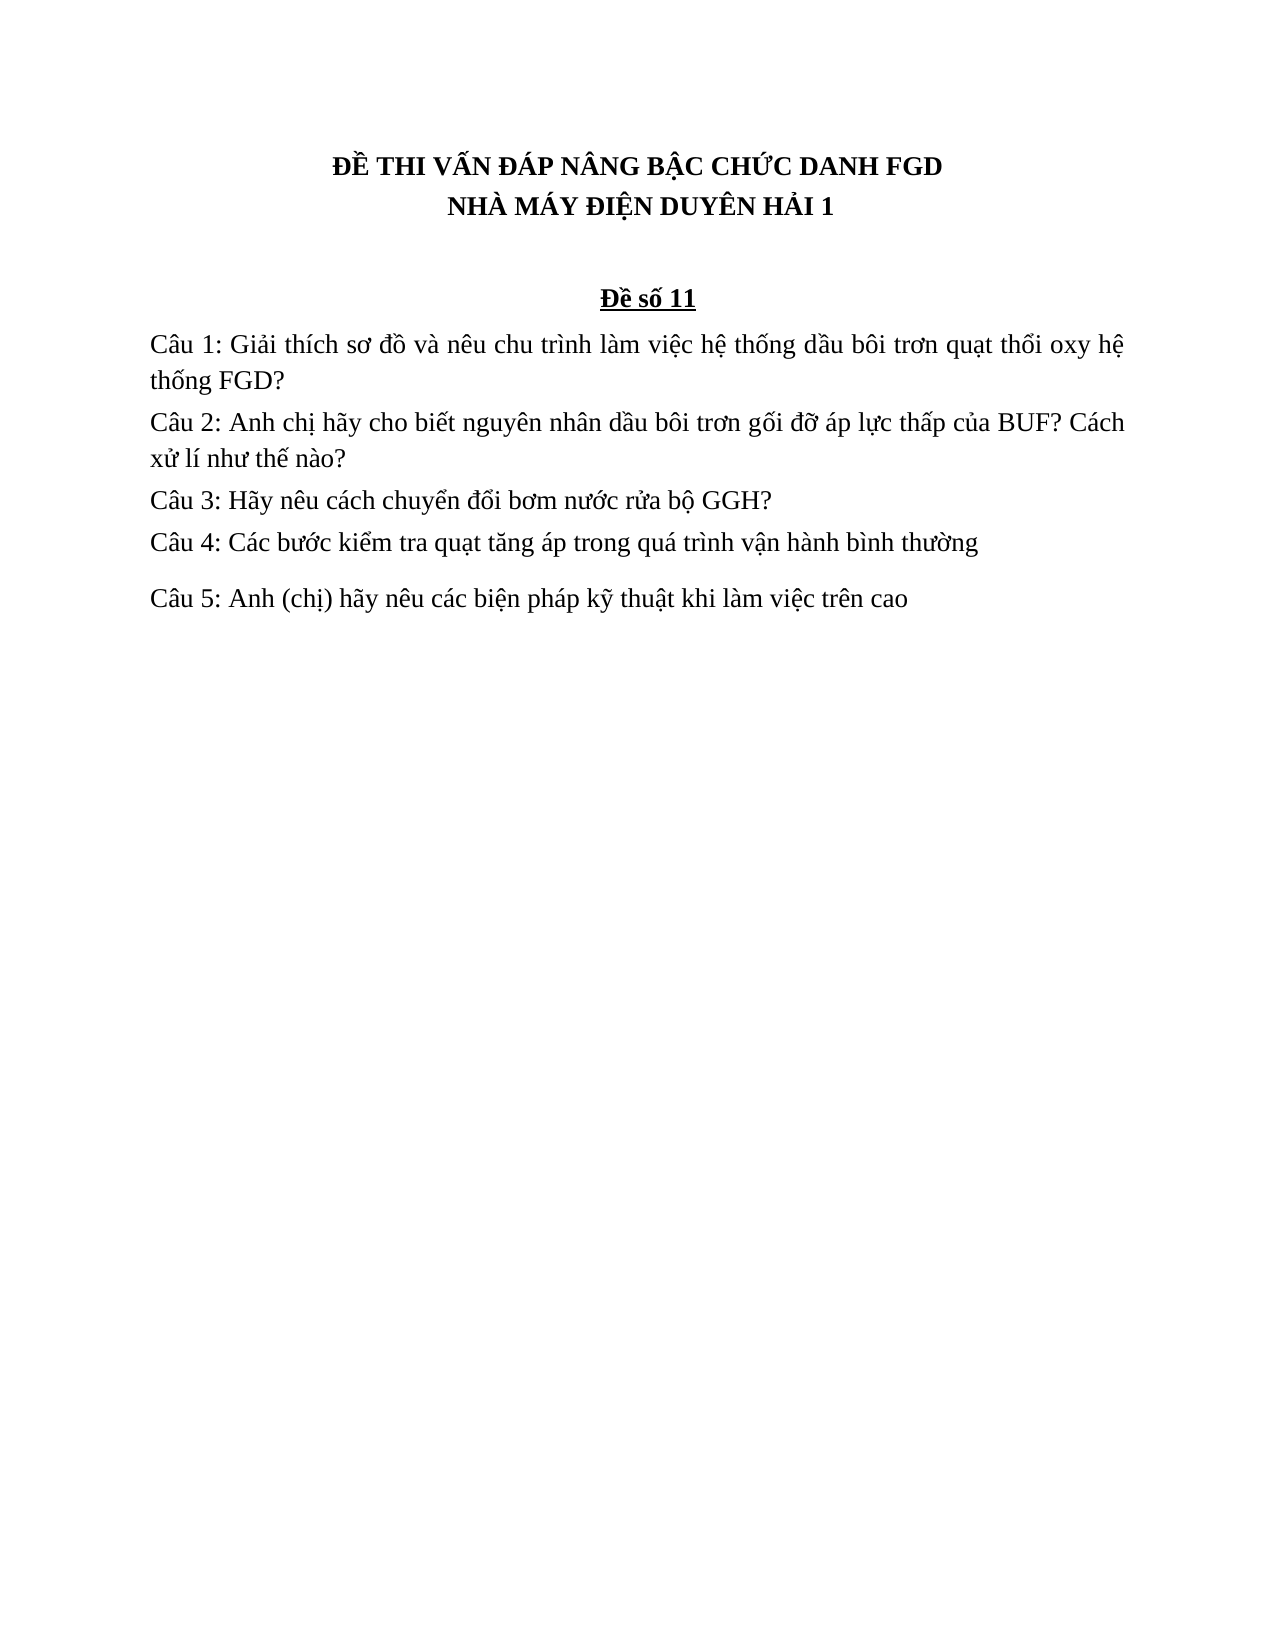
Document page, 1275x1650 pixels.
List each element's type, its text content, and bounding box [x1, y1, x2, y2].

text Câu 4: Các bước kiểm tra quạt tăng áp trong quá trình vận hành bình thường [150, 526, 1125, 557]
text Câu 1: Giải thích sơ đồ và nêu chu trình làm việc hệ thống dầu bôi trơn quạt thổi oxy hệ thống FGD? [150, 328, 1125, 395]
text Câu 2: Anh chị hãy cho biết nguyên nhân dầu bôi trơn gối đỡ áp lực thấp của BUF? Cách xử lí như thế nào? [150, 406, 1125, 473]
text Đề số 11 [525, 282, 1125, 313]
text Câu 5: Anh (chị) hãy nêu các biện pháp kỹ thuật khi làm việc trên cao [150, 582, 1125, 614]
text Câu 3: Hãy nêu cách chuyển đổi bơm nước rửa bộ GGH? [150, 484, 1125, 515]
text NHÀ MÁY ĐIỆN DUYÊN HẢI 1 [150, 190, 1125, 222]
text ĐỀ THI VẤN ĐÁP NÂNG BẬC CHỨC DANH FGD [150, 150, 1125, 181]
